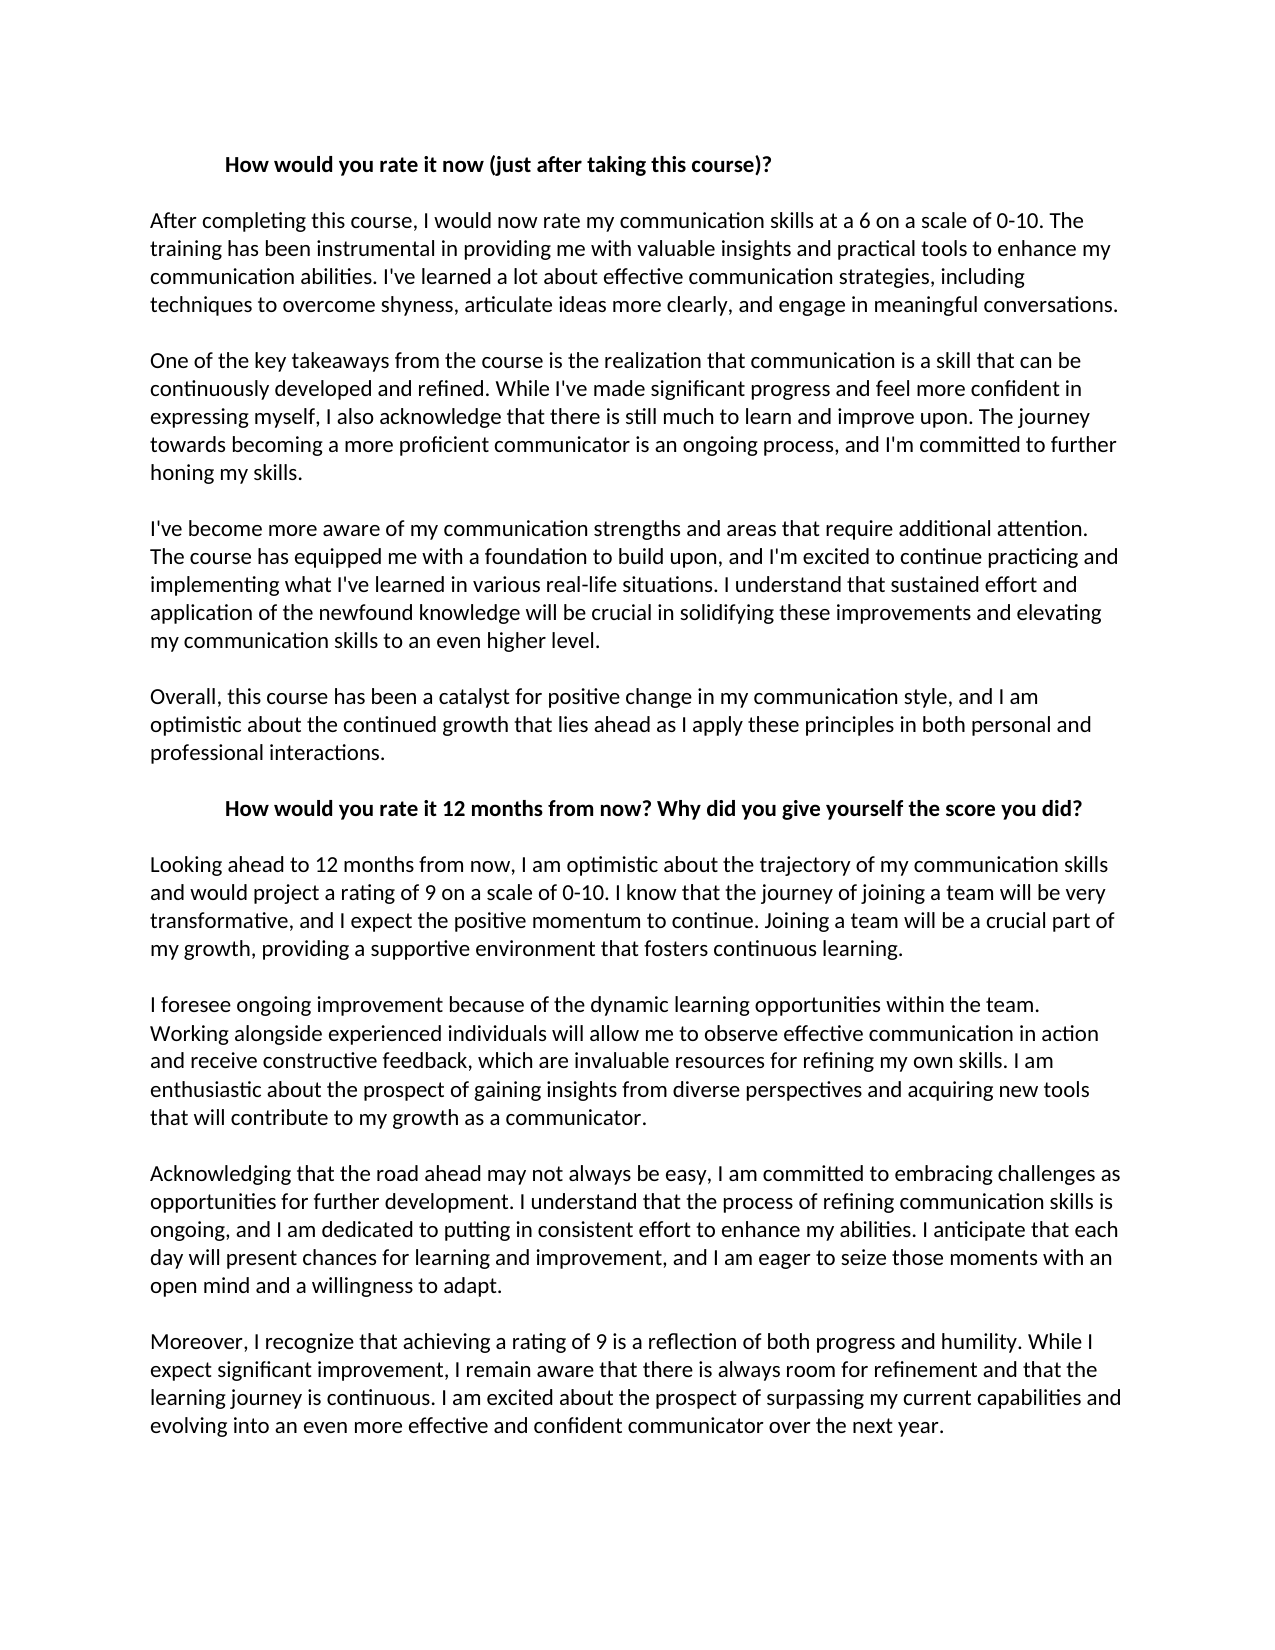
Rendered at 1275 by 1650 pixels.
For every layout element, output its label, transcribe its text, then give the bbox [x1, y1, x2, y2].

text Looking ahead to 12 months from now, I am optimistic about the trajectory of my communication skills and would project a rating of 9 on a scale of 0-10. I know that the journey of joining a team will be very transformative, and I expect the positive momentum to continue. Joining a team will be a crucial part of my growth, providing a supportive environment that fosters continuous learning. [150, 851, 1125, 963]
text How would you rate it now (just after taking this course)? [150, 150, 1125, 178]
text How would you rate it 12 months from now? Why did you give yourself the score you did? [150, 794, 1125, 822]
text After completing this course, I would now rate my communication skills at a 6 on a scale of 0-10. The training has been instrumental in providing me with valuable insights and practical tools to enhance my communication abilities. I've learned a lot about effective communication strategies, including techniques to overcome shyness, articulate ideas more clearly, and engage in meaningful conversations. [150, 206, 1125, 318]
text Acknowledging that the road ahead may not always be easy, I am committed to embracing challenges as opportunities for further development. I understand that the process of refining communication skills is ongoing, and I am dedicated to putting in consistent effort to enhance my abilities. I anticipate that each day will present chances for learning and improvement, and I am eager to seize those moments with an open mind and a willingness to adapt. [150, 1159, 1125, 1299]
text I've become more aware of my communication strengths and areas that require additional attention. The course has equipped me with a foundation to build upon, and I'm excited to continue practicing and implementing what I've learned in various real-life situations. I understand that sustained effort and application of the newfound knowledge will be crucial in solidifying these improvements and elevating my communication skills to an even higher level. [150, 514, 1125, 654]
text Moreover, I recognize that achieving a rating of 9 is a reflection of both progress and humility. While I expect significant improvement, I remain aware that there is always room for refinement and that the learning journey is continuous. I am excited about the prospect of surpassing my current capabilities and evolving into an even more effective and confident communicator over the next year. [150, 1327, 1125, 1439]
text I foresee ongoing improvement because of the dynamic learning opportunities within the team. Working alongside experienced individuals will allow me to observe effective communication in action and receive constructive feedback, which are invaluable resources for refining my own skills. I am enthusiastic about the prospect of gaining insights from diverse perspectives and acquiring new tools that will contribute to my growth as a communicator. [150, 991, 1125, 1131]
text One of the key takeaways from the course is the realization that communication is a skill that can be continuously developed and refined. While I've made significant progress and feel more confident in expressing myself, I also acknowledge that there is still much to learn and improve upon. The journey towards becoming a more proficient communicator is an ongoing process, and I'm committed to further honing my skills. [150, 346, 1125, 486]
text Overall, this course has been a catalyst for positive change in my communication style, and I am optimistic about the continued growth that lies ahead as I apply these principles in both personal and professional interactions. [150, 682, 1125, 766]
